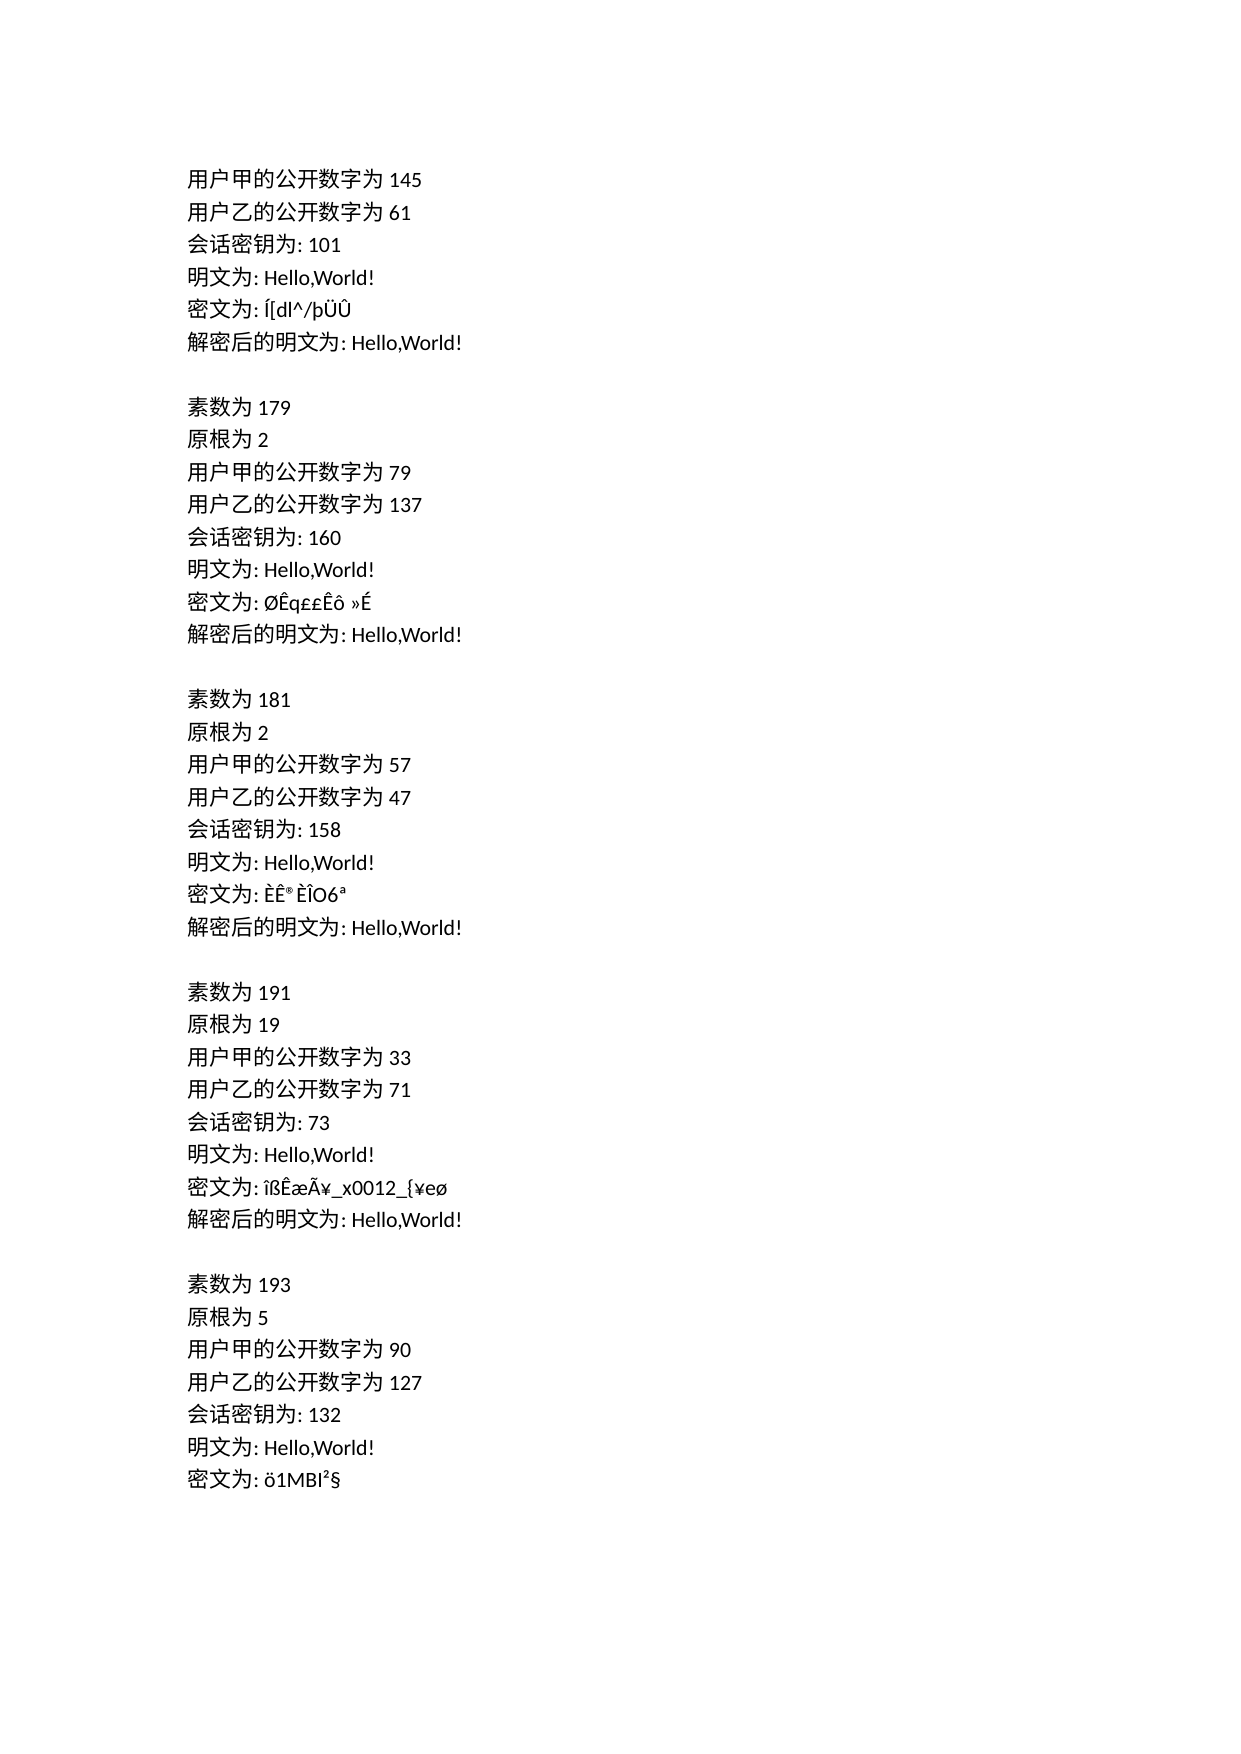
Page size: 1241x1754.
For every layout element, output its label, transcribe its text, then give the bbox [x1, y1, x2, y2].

text 会话密钥为: 132 [187, 1397, 1053, 1429]
text 明文为: Hello,World! [187, 259, 1053, 292]
text 会话密钥为: 160 [187, 519, 1053, 552]
text 原根为5 [187, 1299, 1053, 1332]
text 密文为: ÈÊ®ÈÎO6ª [187, 877, 1053, 909]
text 用户甲的公开数字为79 [187, 454, 1053, 487]
text 用户甲的公开数字为90 [187, 1332, 1053, 1364]
text 解密后的明文为: Hello,World! [187, 617, 1053, 649]
text 密文为: ö1MBI²§üßïÞ [187, 1462, 1053, 1494]
text 用户乙的公开数字为137 [187, 487, 1053, 519]
text 密文为: Í[dl^/þÜÛ [187, 292, 1053, 324]
text 素数为193 [187, 1267, 1053, 1299]
text 用户甲的公开数字为57 [187, 747, 1053, 779]
text 密文为: ØÊq££Êô »É [187, 584, 1053, 617]
text 会话密钥为: 101 [187, 227, 1053, 259]
text 用户乙的公开数字为71 [187, 1072, 1053, 1104]
text 明文为: Hello,World! [187, 552, 1053, 584]
text 原根为19 [187, 1007, 1053, 1039]
text 用户乙的公开数字为61 [187, 194, 1053, 227]
text 解密后的明文为: Hello,World! [187, 1202, 1053, 1234]
text 解密后的明文为: Hello,World! [187, 909, 1053, 942]
text 素数为181 [187, 682, 1053, 714]
text 用户甲的公开数字为33 [187, 1039, 1053, 1072]
text 解密后的明文为: Hello,World! [187, 324, 1053, 357]
text 会话密钥为: 73 [187, 1104, 1053, 1137]
text 明文为: Hello,World! [187, 1137, 1053, 1169]
text 会话密钥为: 158 [187, 812, 1053, 844]
text 素数为179 [187, 389, 1053, 422]
text 用户乙的公开数字为47 [187, 779, 1053, 812]
text 密文为: îßÊæÃ¥_x0012_{¥eø [187, 1169, 1053, 1202]
text 素数为191 [187, 974, 1053, 1007]
text 原根为2 [187, 422, 1053, 454]
text 明文为: Hello,World! [187, 1429, 1053, 1462]
text 用户甲的公开数字为145 [187, 162, 1053, 194]
text 明文为: Hello,World! [187, 844, 1053, 877]
text 用户乙的公开数字为127 [187, 1364, 1053, 1397]
text 原根为2 [187, 714, 1053, 747]
